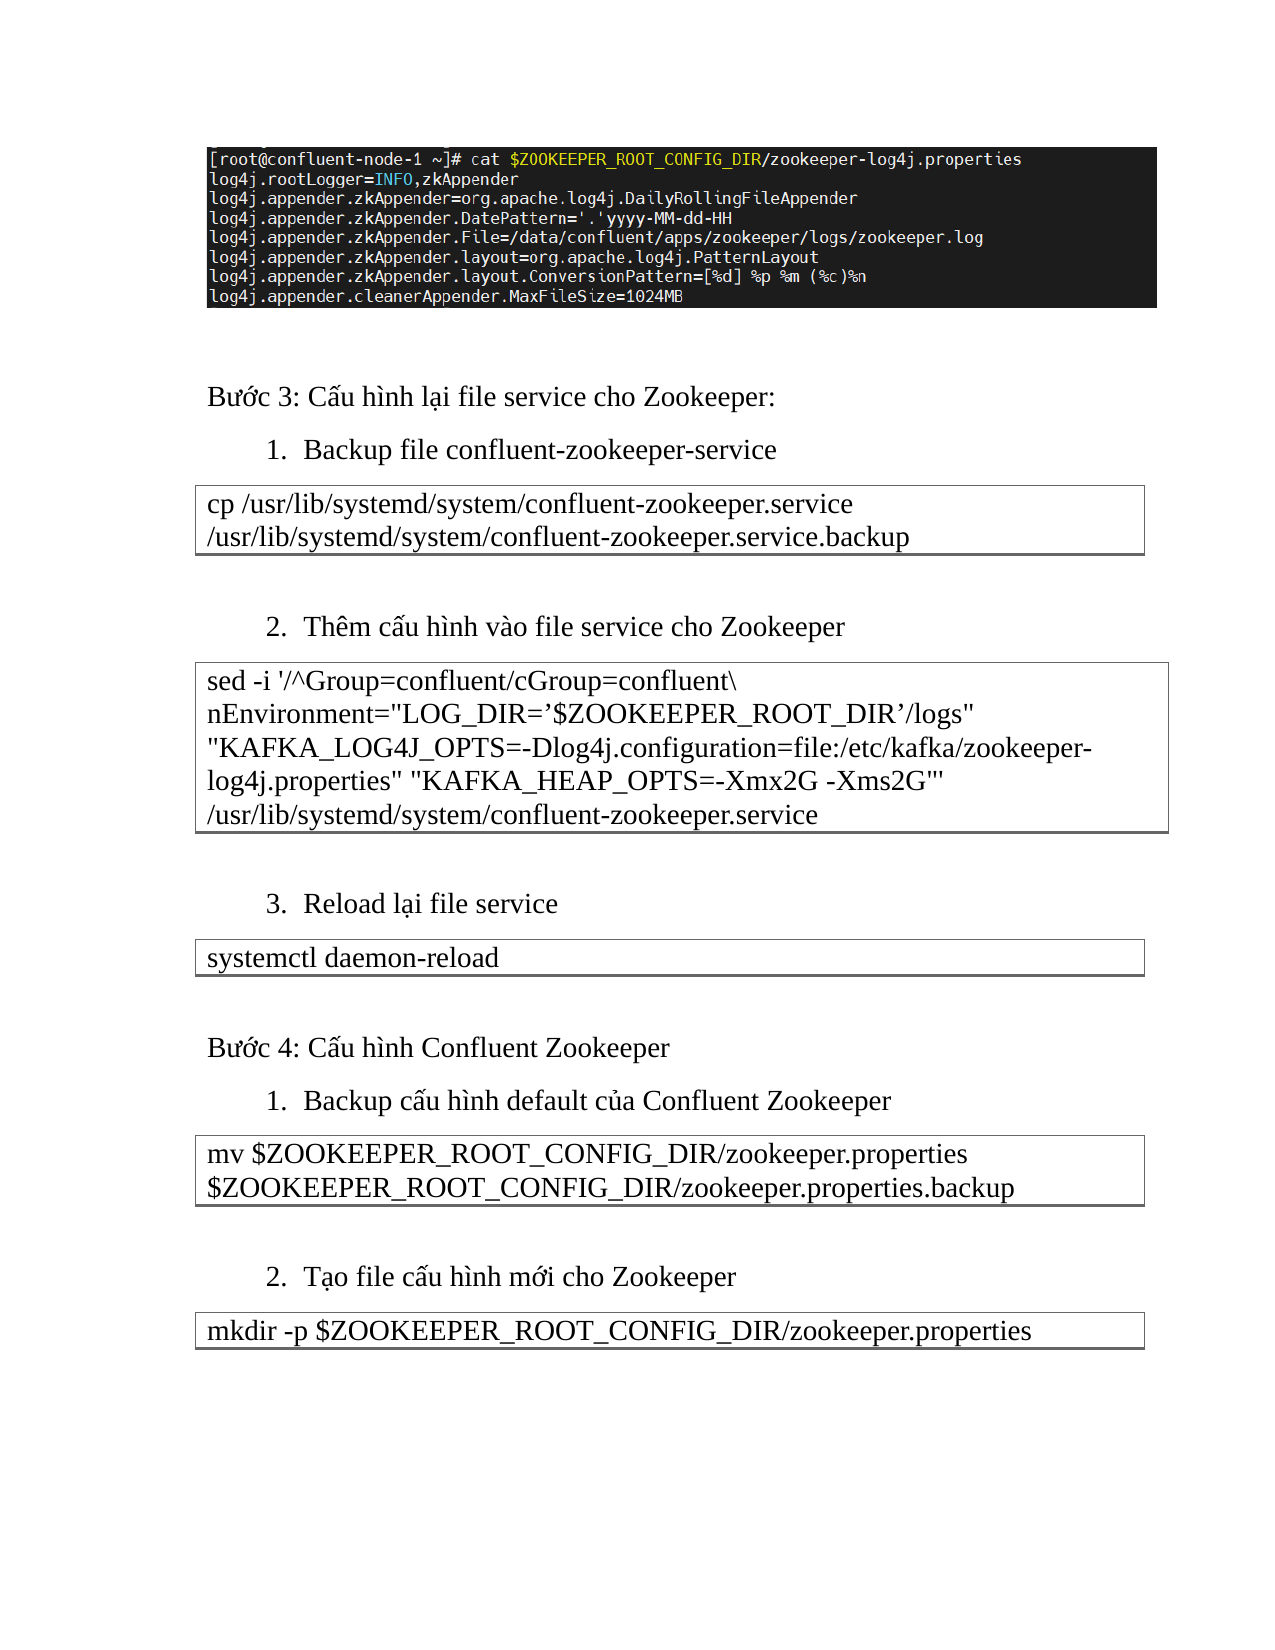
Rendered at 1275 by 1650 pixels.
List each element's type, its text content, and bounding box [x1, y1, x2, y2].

table_header sed -i '/^Group=confluent/cGroup=confluent\nEnvironment="LOG_DIR=’$ZOOKEEPER_ROOT_DIR’/logs" "KAFKA_LOG4J_OPTS=-Dlog4j.configuration=file:/etc/kafka/zookeeper-log4j.properties" "KAFKA_HEAP_OPTS=-Xmx2G -Xms2G"' /usr/lib/systemd/system/confluent-zookeeper.service [196, 663, 1168, 831]
table_header mkdir -p $ZOOKEEPER_ROOT_CONFIG_DIR/zookeeper.properties [196, 1313, 1144, 1347]
list Backup file confluent-zookeeper-service [266, 432, 1157, 466]
text Bước 4: Cấu hình Confluent Zookeeper [207, 1030, 1157, 1063]
picture [206, 147, 1157, 308]
list Reload lại file service [266, 886, 1157, 920]
table_header cp /usr/lib/systemd/system/confluent-zookeeper.service /usr/lib/systemd/system/confluent-zookeeper.service.backup [196, 486, 1144, 553]
list Tạo file cấu hình mới cho Zookeeper [266, 1259, 1157, 1293]
list Thêm cấu hình vào file service cho Zookeeper [266, 609, 1157, 642]
list Backup cấu hình default của Confluent Zookeeper [266, 1083, 1157, 1116]
text Bước 3: Cấu hình lại file service cho Zookeeper: [207, 379, 1157, 413]
table_header mv $ZOOKEEPER_ROOT_CONFIG_DIR/zookeeper.properties $ZOOKEEPER_ROOT_CONFIG_DIR/zookeeper.properties.backup [196, 1136, 1144, 1203]
table_header systemctl daemon-reload [196, 940, 1144, 974]
